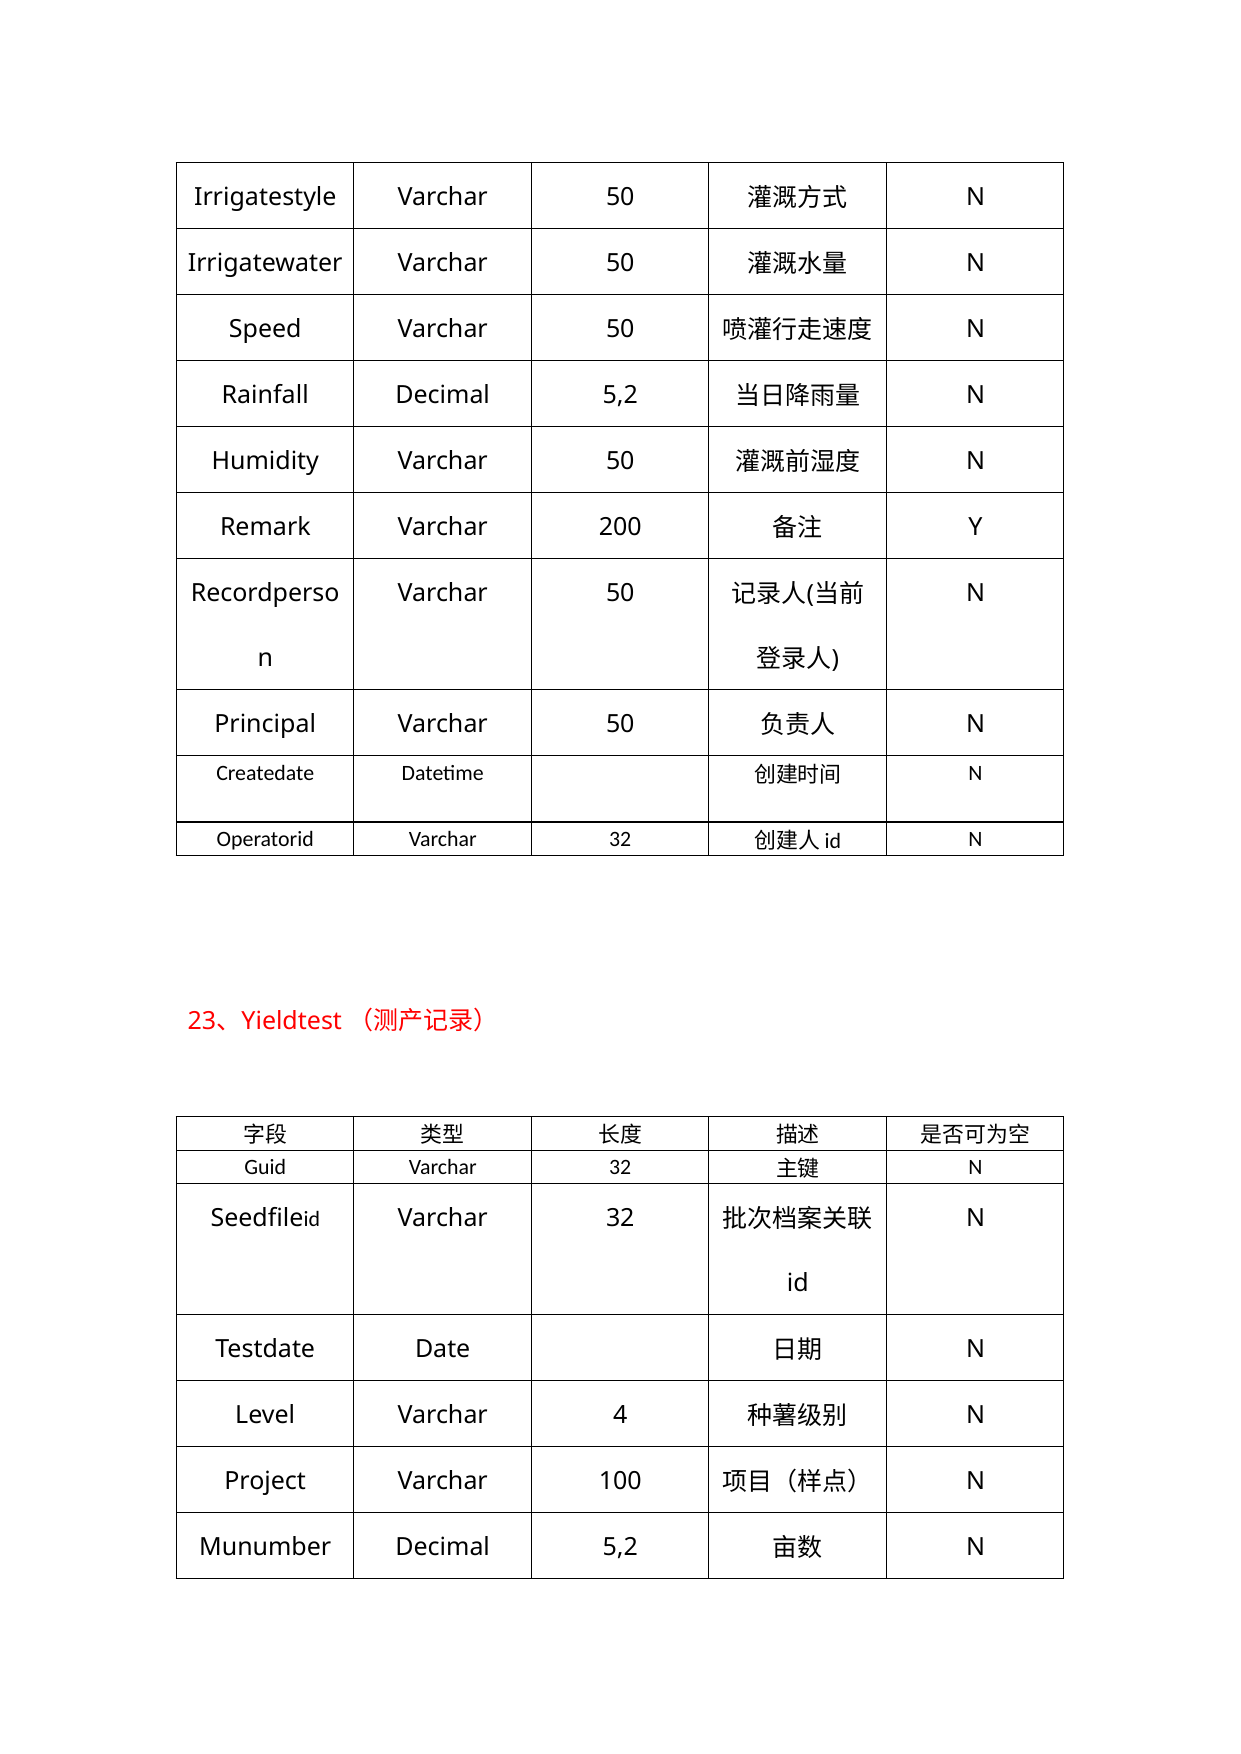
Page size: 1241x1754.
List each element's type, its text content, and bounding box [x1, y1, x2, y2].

list 23、Yieldtest （测产记录） [187, 986, 1053, 1051]
table_cell Varchar [354, 229, 531, 294]
table_cell Irrigatewater [177, 229, 353, 294]
table_cell 批次档案关联id [709, 1184, 886, 1314]
table_cell 当日降雨量 [709, 361, 886, 426]
table_cell 创建时间 [709, 756, 886, 821]
table_cell N [887, 1315, 1063, 1380]
table_cell 创建人id [709, 823, 886, 855]
table_cell Varchar [354, 559, 531, 689]
table_cell N [887, 1513, 1063, 1578]
table_cell Varchar [354, 1184, 531, 1314]
table_cell Varchar [354, 493, 531, 558]
table_cell Munumber [177, 1513, 353, 1578]
table_cell N [887, 1184, 1063, 1314]
table_cell 主键 [709, 1151, 886, 1183]
table_cell N [887, 756, 1063, 821]
table_cell N [887, 361, 1063, 426]
table_cell 50 [532, 690, 708, 755]
table_cell 50 [532, 427, 708, 492]
table_cell N [887, 690, 1063, 755]
table_cell Varchar [354, 163, 531, 228]
table_cell 项目（样点） [709, 1447, 886, 1512]
table_cell Varchar [354, 295, 531, 360]
table_cell Varchar [354, 690, 531, 755]
table_cell 50 [532, 295, 708, 360]
table_cell Varchar [354, 1151, 531, 1183]
table_cell Varchar [354, 823, 531, 855]
table_cell Recordperson [177, 559, 353, 689]
table_cell 32 [532, 1184, 708, 1314]
table_cell 日期 [709, 1315, 886, 1380]
table_cell N [887, 1381, 1063, 1446]
table_cell Guid [177, 1151, 353, 1183]
table_cell Operatorid [177, 823, 353, 855]
table_cell Irrigatestyle [177, 163, 353, 228]
table_header 类型 [354, 1117, 531, 1149]
table_cell 记录人(当前登录人) [709, 559, 886, 689]
table_cell Decimal [354, 1513, 531, 1578]
table_cell 种薯级别 [709, 1381, 886, 1446]
table_cell 100 [532, 1447, 708, 1512]
table_cell Seedfileid [177, 1184, 353, 1314]
table_cell 50 [532, 229, 708, 294]
table_cell 喷灌行走速度 [709, 295, 886, 360]
table_cell [532, 1315, 708, 1380]
table_header 是否可为空 [887, 1117, 1063, 1149]
table_cell Varchar [354, 1447, 531, 1512]
table_cell N [887, 229, 1063, 294]
table_cell 灌溉前湿度 [709, 427, 886, 492]
table_cell 5,2 [532, 361, 708, 426]
table_cell 4 [532, 1381, 708, 1446]
table_cell Testdate [177, 1315, 353, 1380]
table_cell 灌溉方式 [709, 163, 886, 228]
table_cell 备注 [709, 493, 886, 558]
table_cell Date [354, 1315, 531, 1380]
table_cell 亩数 [709, 1513, 886, 1578]
table_cell Remark [177, 493, 353, 558]
table_cell [532, 756, 708, 821]
table_cell N [887, 1447, 1063, 1512]
table_cell 32 [532, 823, 708, 855]
table_cell Datetime [354, 756, 531, 821]
table_cell Project [177, 1447, 353, 1512]
table_cell 200 [532, 493, 708, 558]
table_cell 灌溉水量 [709, 229, 886, 294]
table_cell Decimal [354, 361, 531, 426]
table_cell 32 [532, 1151, 708, 1183]
table_cell Humidity [177, 427, 353, 492]
table_cell 5,2 [532, 1513, 708, 1578]
table_cell Varchar [354, 427, 531, 492]
table_cell N [887, 1151, 1063, 1183]
table_cell 50 [532, 559, 708, 689]
table_cell Speed [177, 295, 353, 360]
table_header 字段 [177, 1117, 353, 1149]
table_header 描述 [709, 1117, 886, 1149]
table_cell N [887, 823, 1063, 855]
table_cell Principal [177, 690, 353, 755]
table_cell Y [887, 493, 1063, 558]
table_cell 负责人 [709, 690, 886, 755]
table_cell N [887, 427, 1063, 492]
table_cell Rainfall [177, 361, 353, 426]
table_header 长度 [532, 1117, 708, 1149]
table_cell 50 [532, 163, 708, 228]
table_cell Level [177, 1381, 353, 1446]
table_cell N [887, 559, 1063, 689]
table_cell N [887, 295, 1063, 360]
table_cell Varchar [354, 1381, 531, 1446]
table_cell N [887, 163, 1063, 228]
table_cell Createdate [177, 756, 353, 821]
